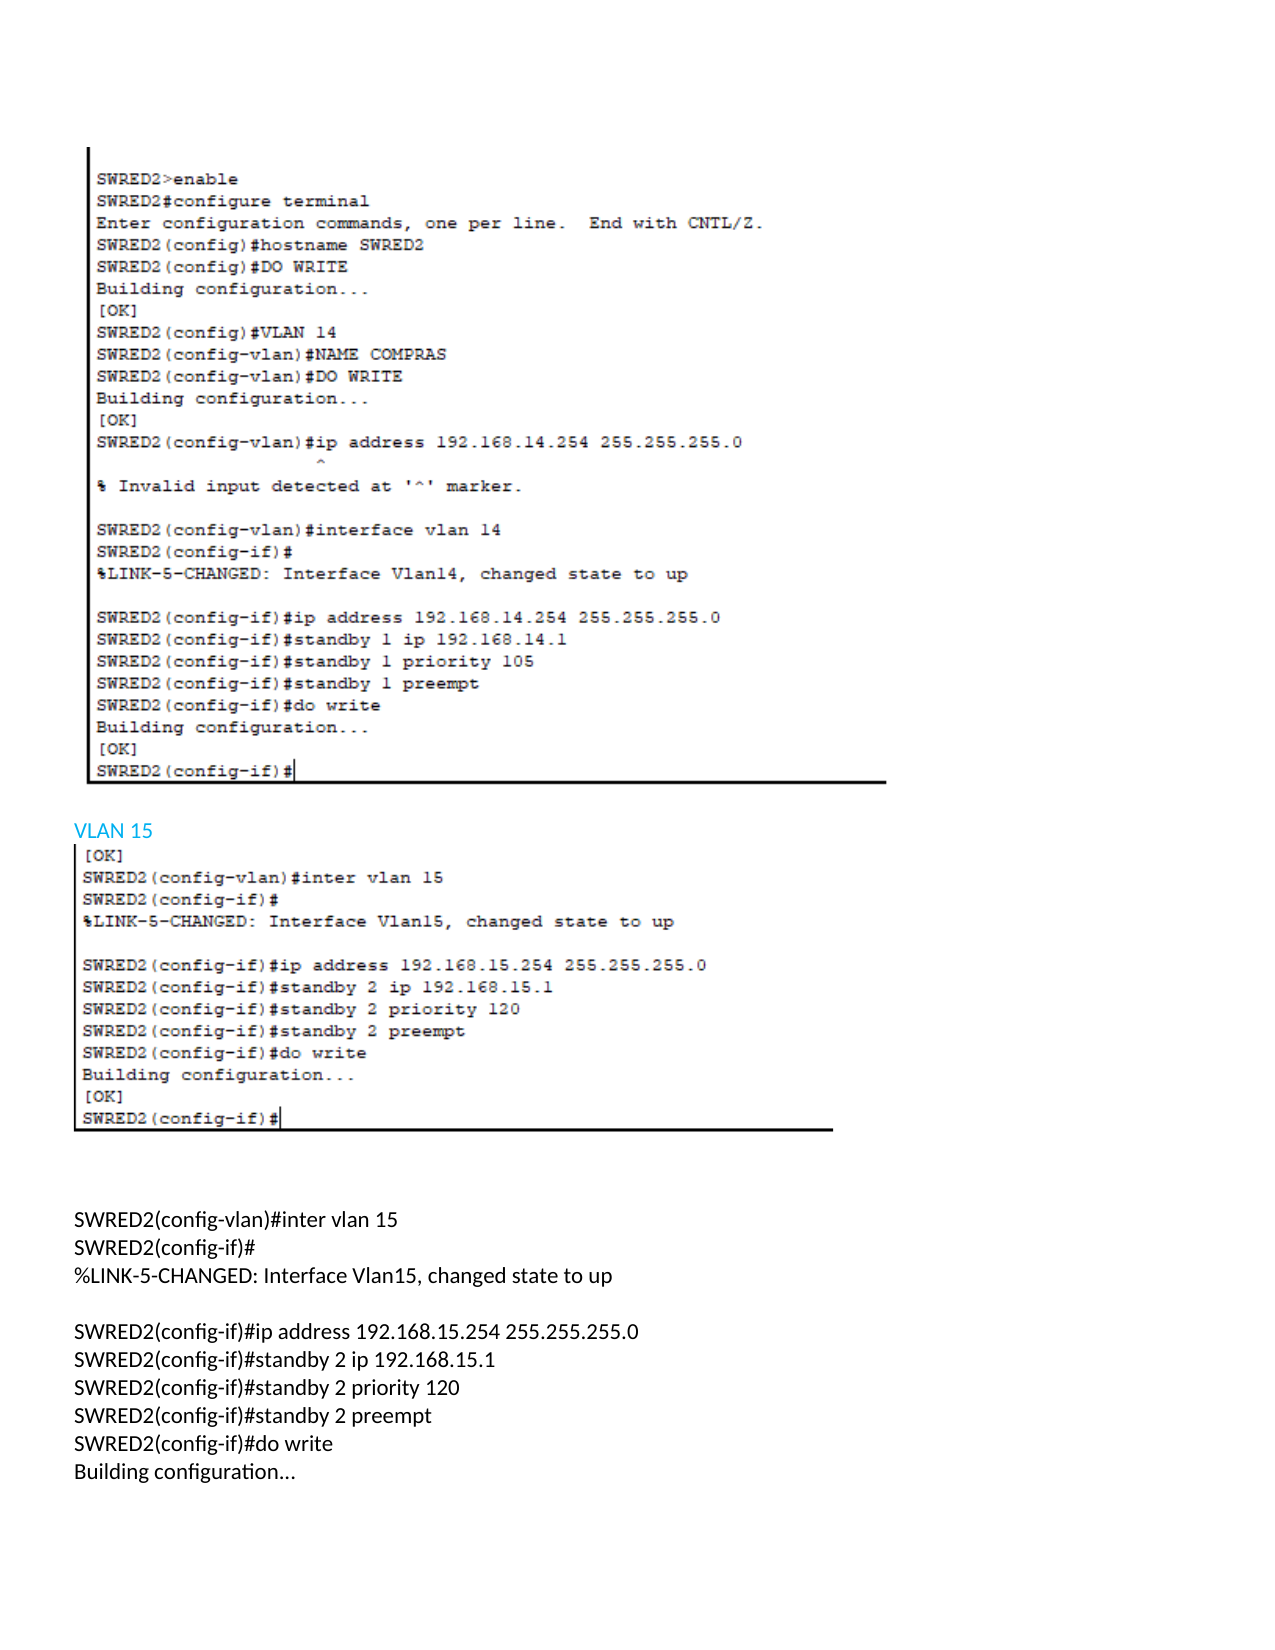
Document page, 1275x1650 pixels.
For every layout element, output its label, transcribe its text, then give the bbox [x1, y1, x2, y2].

text VLAN 15 [74, 816, 1240, 844]
text SWRED2(config-if)#standby 2 priority 120 [74, 1373, 1240, 1401]
picture [73, 147, 887, 789]
text SWRED2(config-if)#ip address 192.168.15.254 255.255.255.0 [74, 1317, 1240, 1345]
text SWRED2(config-if)#do write [74, 1429, 1240, 1457]
text SWRED2(config-if)#standby 2 preempt [74, 1401, 1240, 1429]
picture [73, 844, 834, 1149]
text SWRED2(config-if)#standby 2 ip 192.168.15.1 [74, 1345, 1240, 1373]
text %LINK-5-CHANGED: Interface Vlan15, changed state to up [74, 1261, 1240, 1289]
text Building configuration... [74, 1457, 1240, 1485]
text SWRED2(config-vlan)#inter vlan 15 [74, 1205, 1240, 1233]
text SWRED2(config-if)# [74, 1233, 1240, 1261]
